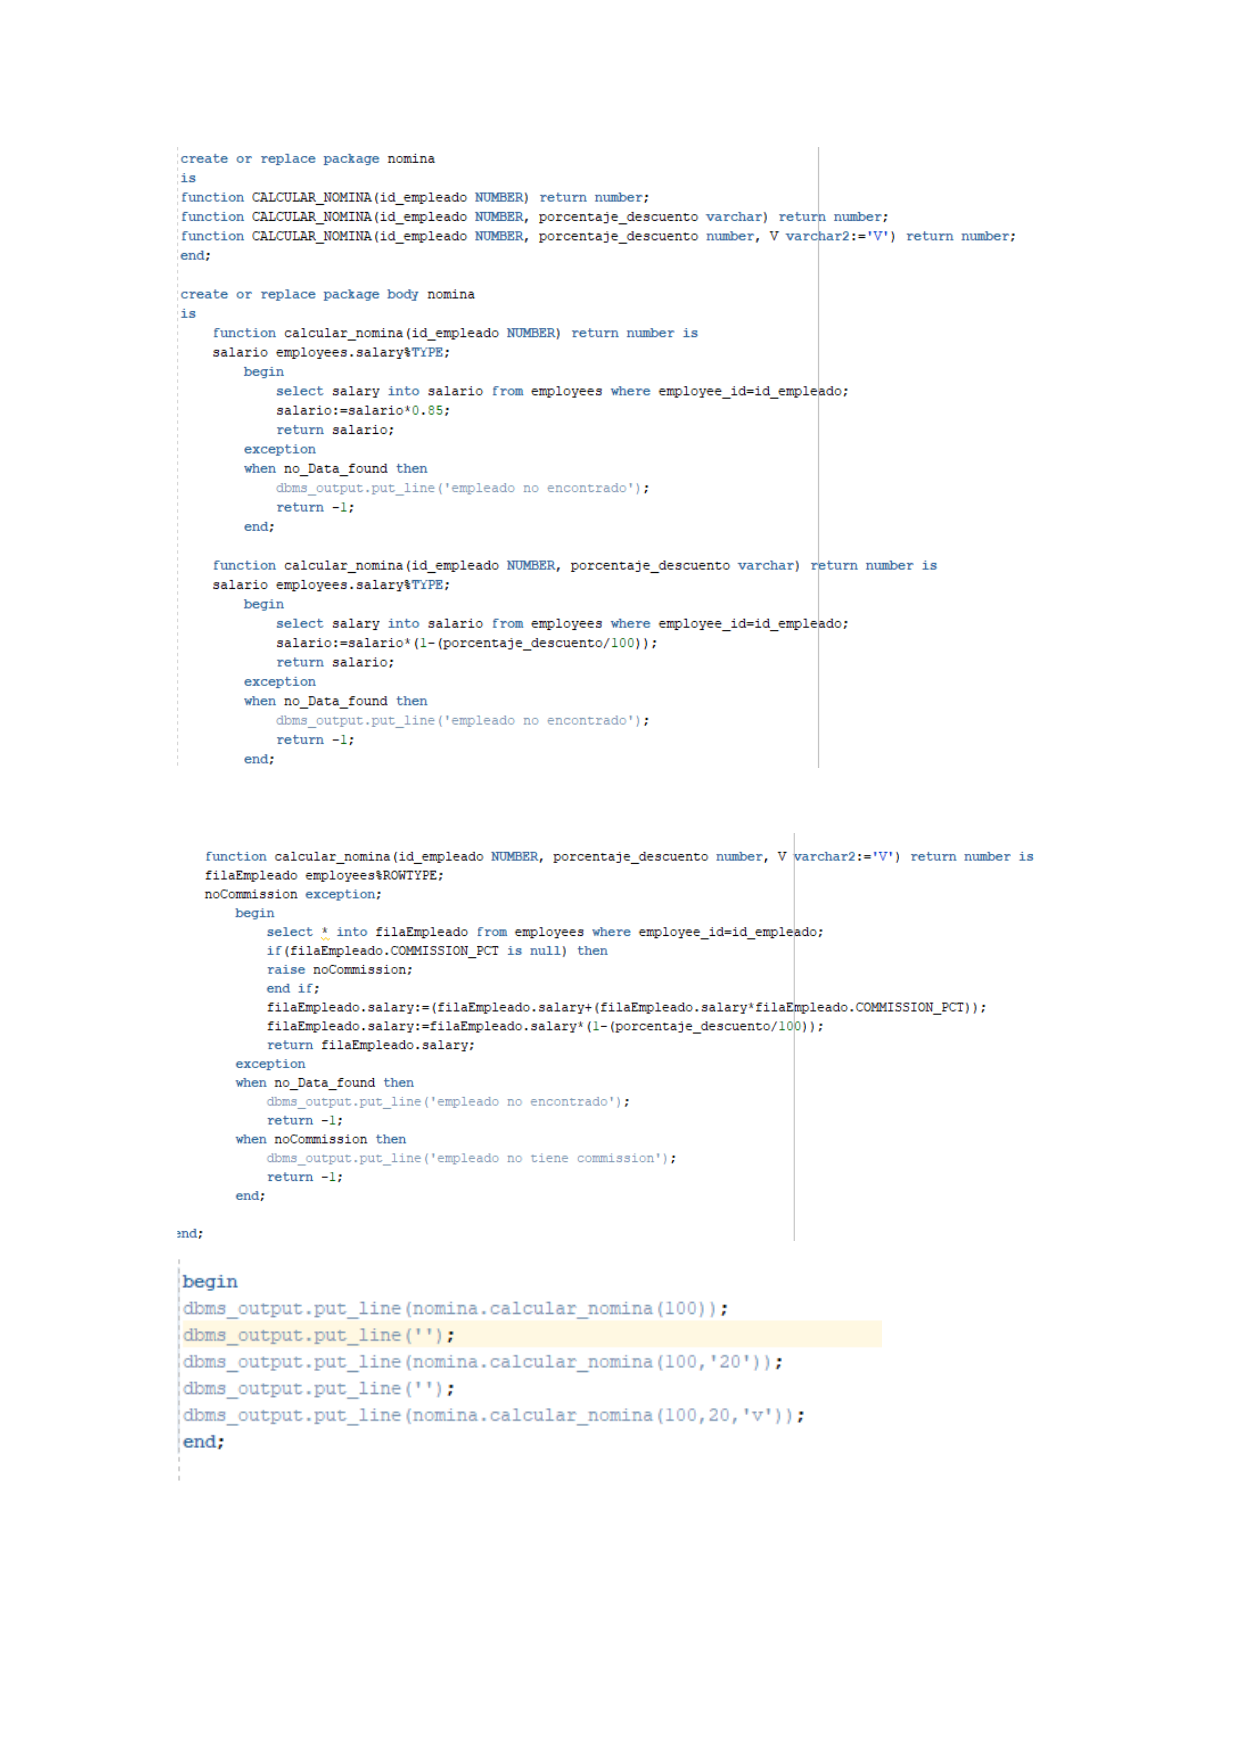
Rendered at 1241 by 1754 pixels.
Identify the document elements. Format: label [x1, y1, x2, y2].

picture [177, 1258, 882, 1484]
picture [177, 833, 1063, 1241]
picture [177, 147, 1063, 768]
